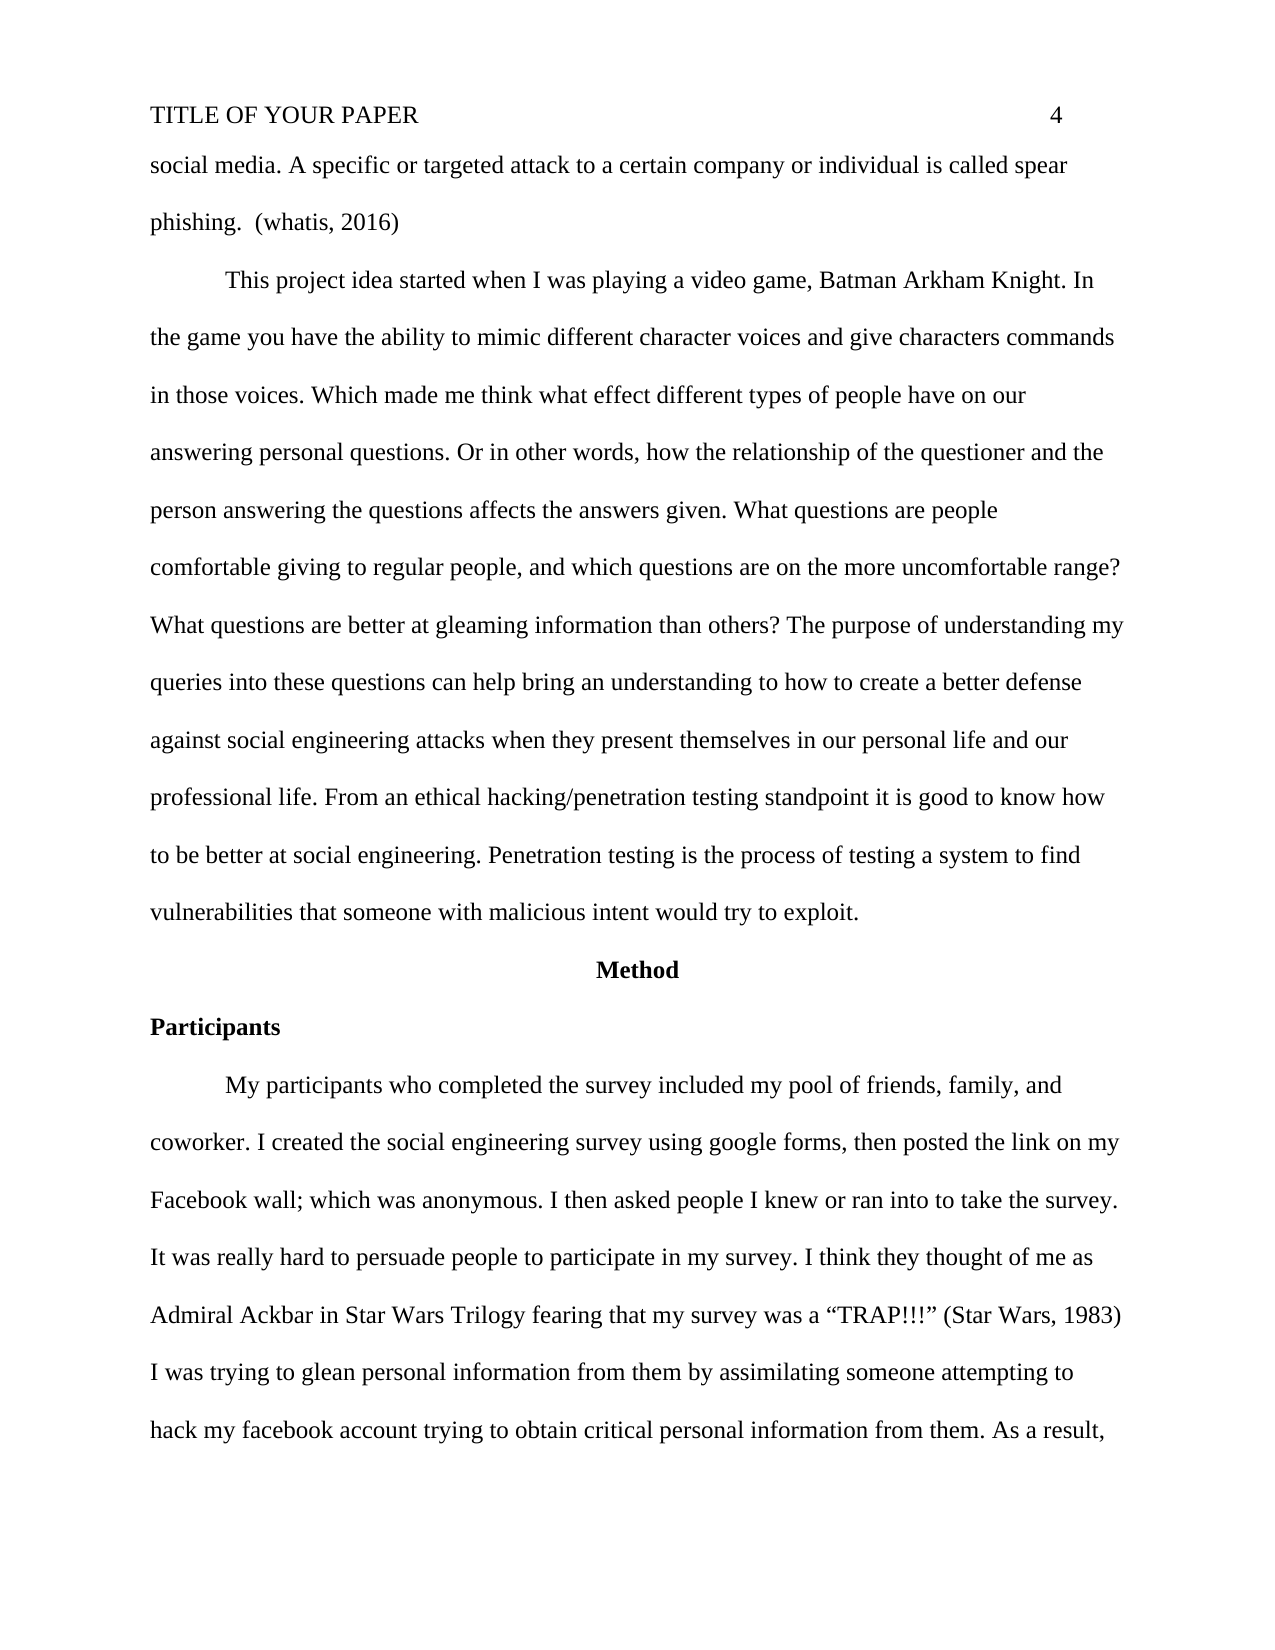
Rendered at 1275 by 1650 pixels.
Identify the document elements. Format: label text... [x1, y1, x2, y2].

subtitle Method [150, 955, 1125, 984]
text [150, 150, 1125, 236]
subtitle Participants [150, 1012, 1125, 1041]
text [150, 1070, 1125, 1444]
text This project idea started when I was playing a video game, Batman Arkham Knight. In the game you have the ability to mimic different character voices and give characters commands in those voices. Which made me think what effect different types of people have on our answering personal questions. Or in other words, how the relationship of the questioner and the person answering the questions affects the answers given. What questions are people comfortable giving to regular people, and which questions are on the more uncomfortable range? What questions are better at gleaming information than others? The purpose of understanding my queries into these questions can help bring an understanding to how to create a better defense against social engineering attacks when they present themselves in our personal life and our professional life. From an ethical hacking/penetration testing standpoint it is good to know how to be better at social engineering. Penetration testing is the process of testing a system to find vulnerabilities that someone with malicious intent would try to exploit. [150, 265, 1125, 926]
